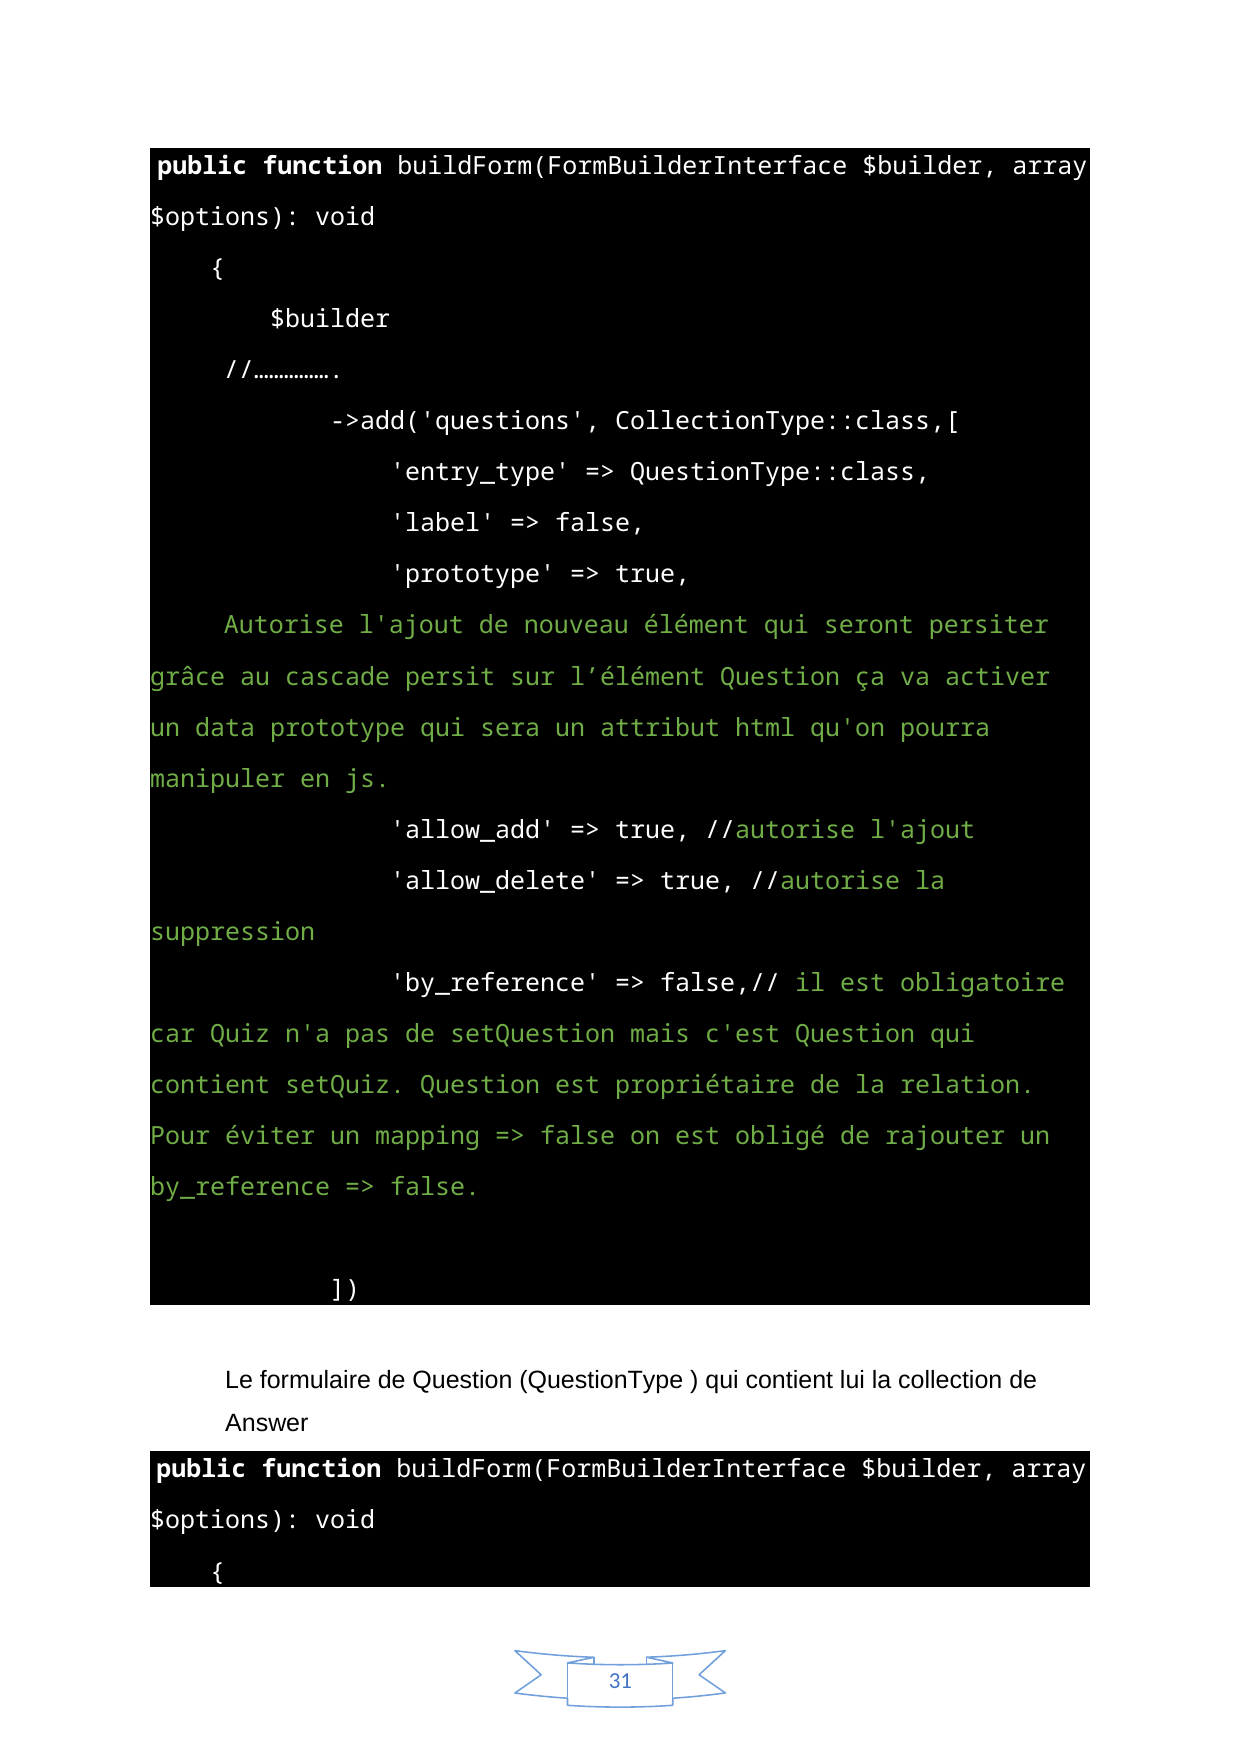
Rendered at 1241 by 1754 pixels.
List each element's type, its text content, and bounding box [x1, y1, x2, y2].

text 'entry_type' => QuestionType::class, [150, 454, 1090, 488]
text { [150, 250, 1090, 284]
list Le formulaire de Question (QuestionType ) qui contient lui la collection de Answer [225, 1365, 1090, 1437]
text public function buildForm(FormBuilderInterface $builder, array $options): void [150, 148, 1090, 233]
text $builder [150, 301, 1090, 335]
text { [150, 1553, 1090, 1587]
text Autorise l'ajout de nouveau élément qui seront persiter grâce au cascade persit sur l’élément Question ça va activer un data prototype qui sera un attribut html qu'on pourra manipuler en js. [150, 607, 1090, 794]
text 'allow_add' => true, //autorise l'ajout [150, 811, 1090, 845]
text //……………. [150, 352, 1090, 386]
text 'prototype' => true, [150, 556, 1090, 590]
text ->add('questions', CollectionType::class,[ [150, 403, 1090, 437]
text ]) [150, 1271, 1090, 1305]
text 'allow_delete' => true, //autorise la suppression [150, 862, 1090, 947]
text 'by_reference' => false,// il est obligatoire car Quiz n'a pas de setQuestion mais c'est Question qui contient setQuiz. Question est propriétaire de la relation. Pour éviter un mapping => false on est obligé de rajouter un by_reference => false. [150, 964, 1090, 1203]
text public function buildForm(FormBuilderInterface $builder, array $options): void [150, 1451, 1090, 1536]
text 'label' => false, [150, 505, 1090, 539]
